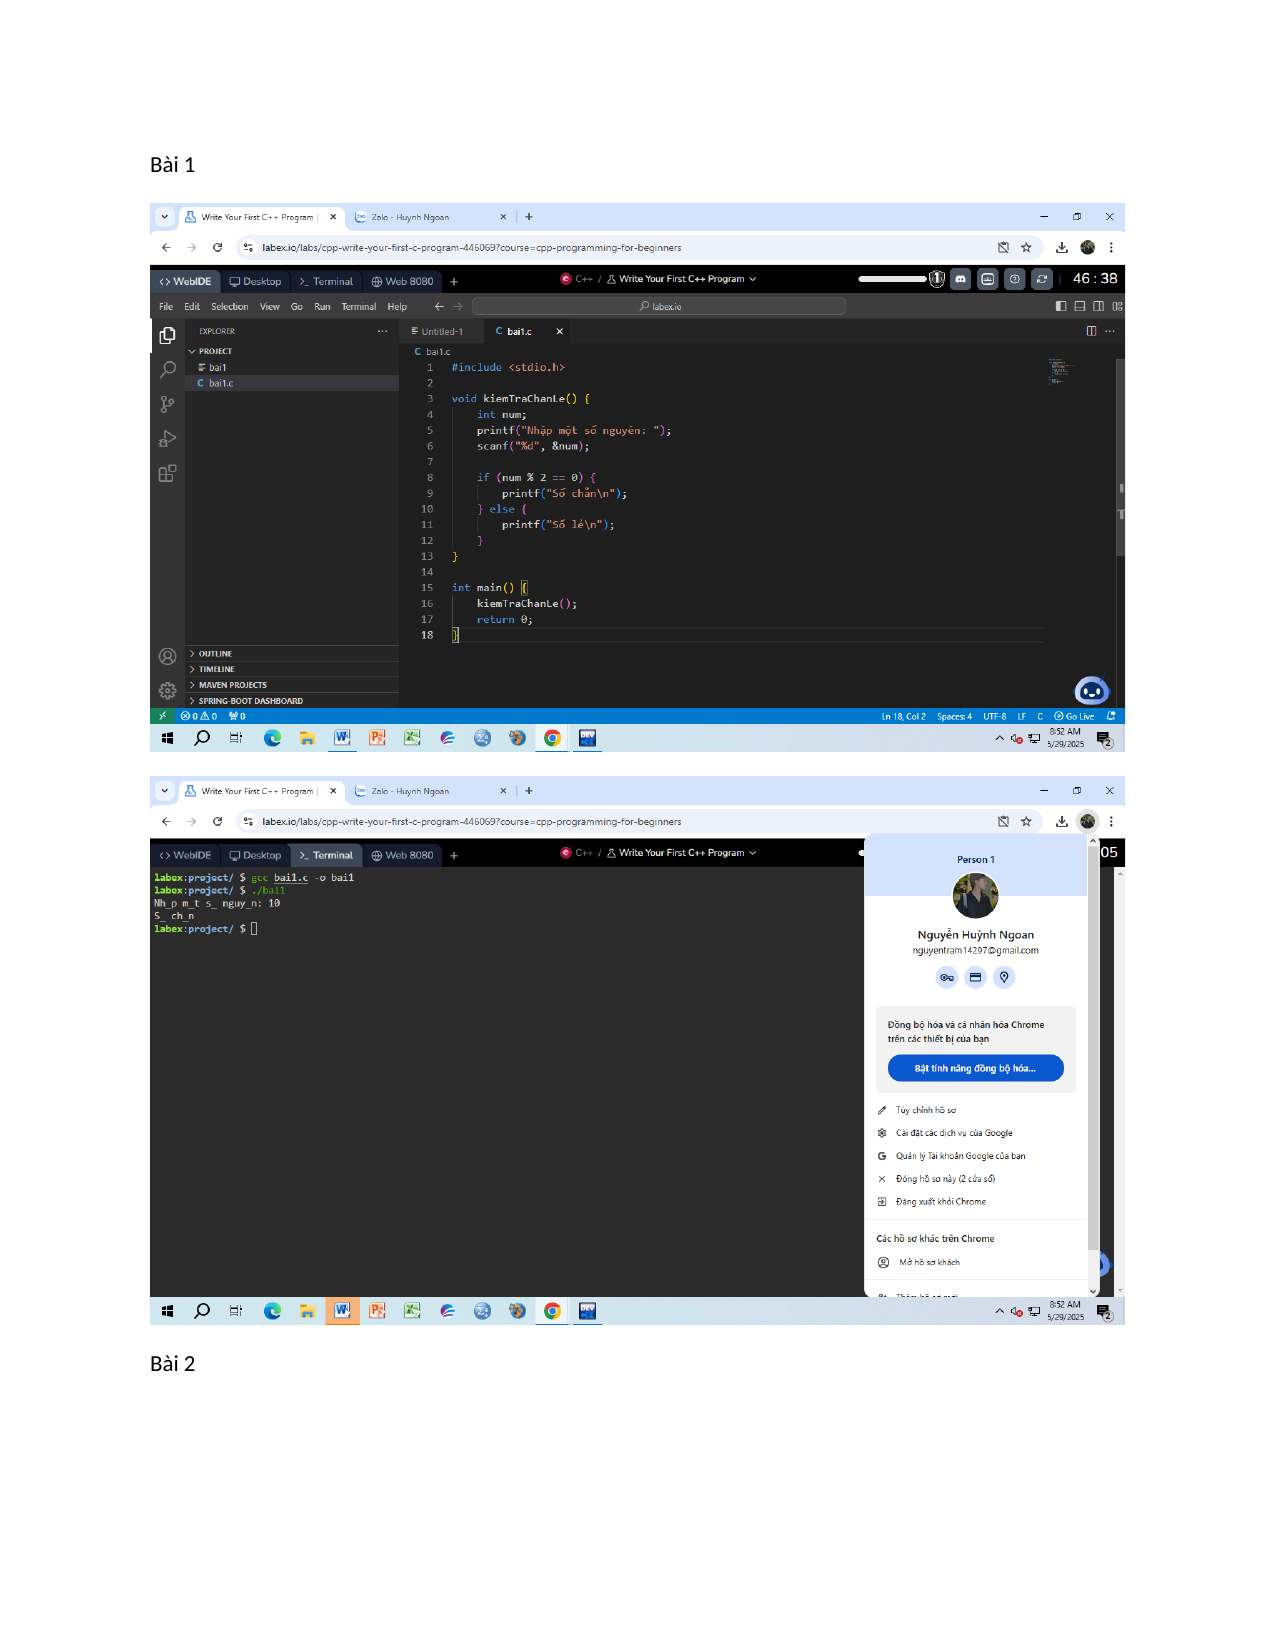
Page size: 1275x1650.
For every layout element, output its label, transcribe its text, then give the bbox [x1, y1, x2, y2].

text Bài 2 [150, 1349, 1125, 1377]
picture [150, 776, 1125, 1325]
text Bài 1 [150, 150, 1125, 178]
picture [150, 203, 1125, 752]
